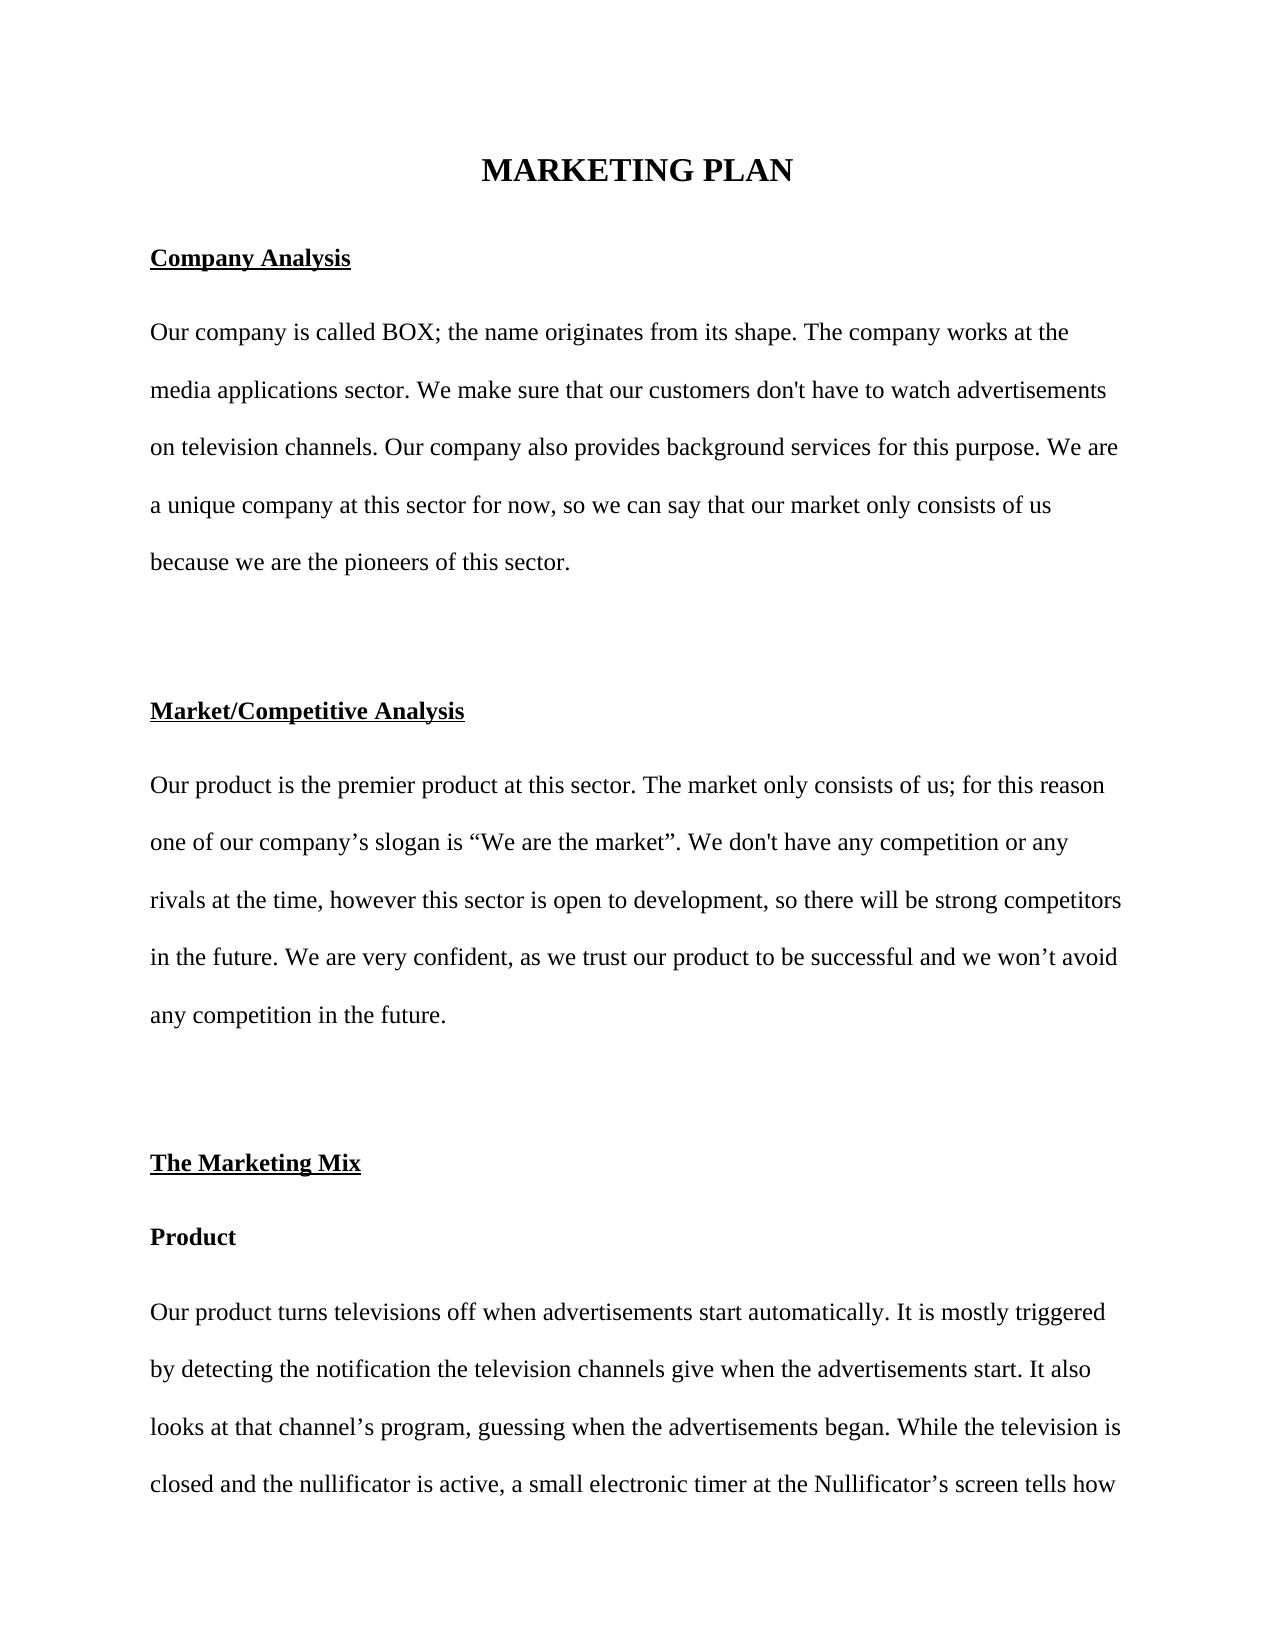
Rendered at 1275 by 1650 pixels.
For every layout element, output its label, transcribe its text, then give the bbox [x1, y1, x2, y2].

text The Marketing Mix [150, 1148, 1125, 1177]
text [150, 1297, 1125, 1498]
text Product [150, 1222, 1125, 1251]
text Our company is called BOX; the name originates from its shape. The company works at the media applications sector. We make sure that our customers don't have to watch advertisements on television channels. Our company also provides background services for this purpose. We are a unique company at this sector for now, so we can say that our market only consists of us because we are the pioneers of this sector. [150, 317, 1125, 576]
text Market/Competitive Analysis [150, 696, 1125, 724]
text Our product is the premier product at this sector. The market only consists of us; for this reason one of our company’s slogan is “We are the market”. We don't have any competition or any rivals at the time, however this sector is open to development, so there will be strong competitors in the future. We are very confident, as we trust our product to be successful and we won’t avoid any competition in the future. [150, 770, 1125, 1029]
text MARKETING PLAN [150, 150, 1125, 188]
text Company Analysis [150, 243, 1125, 272]
